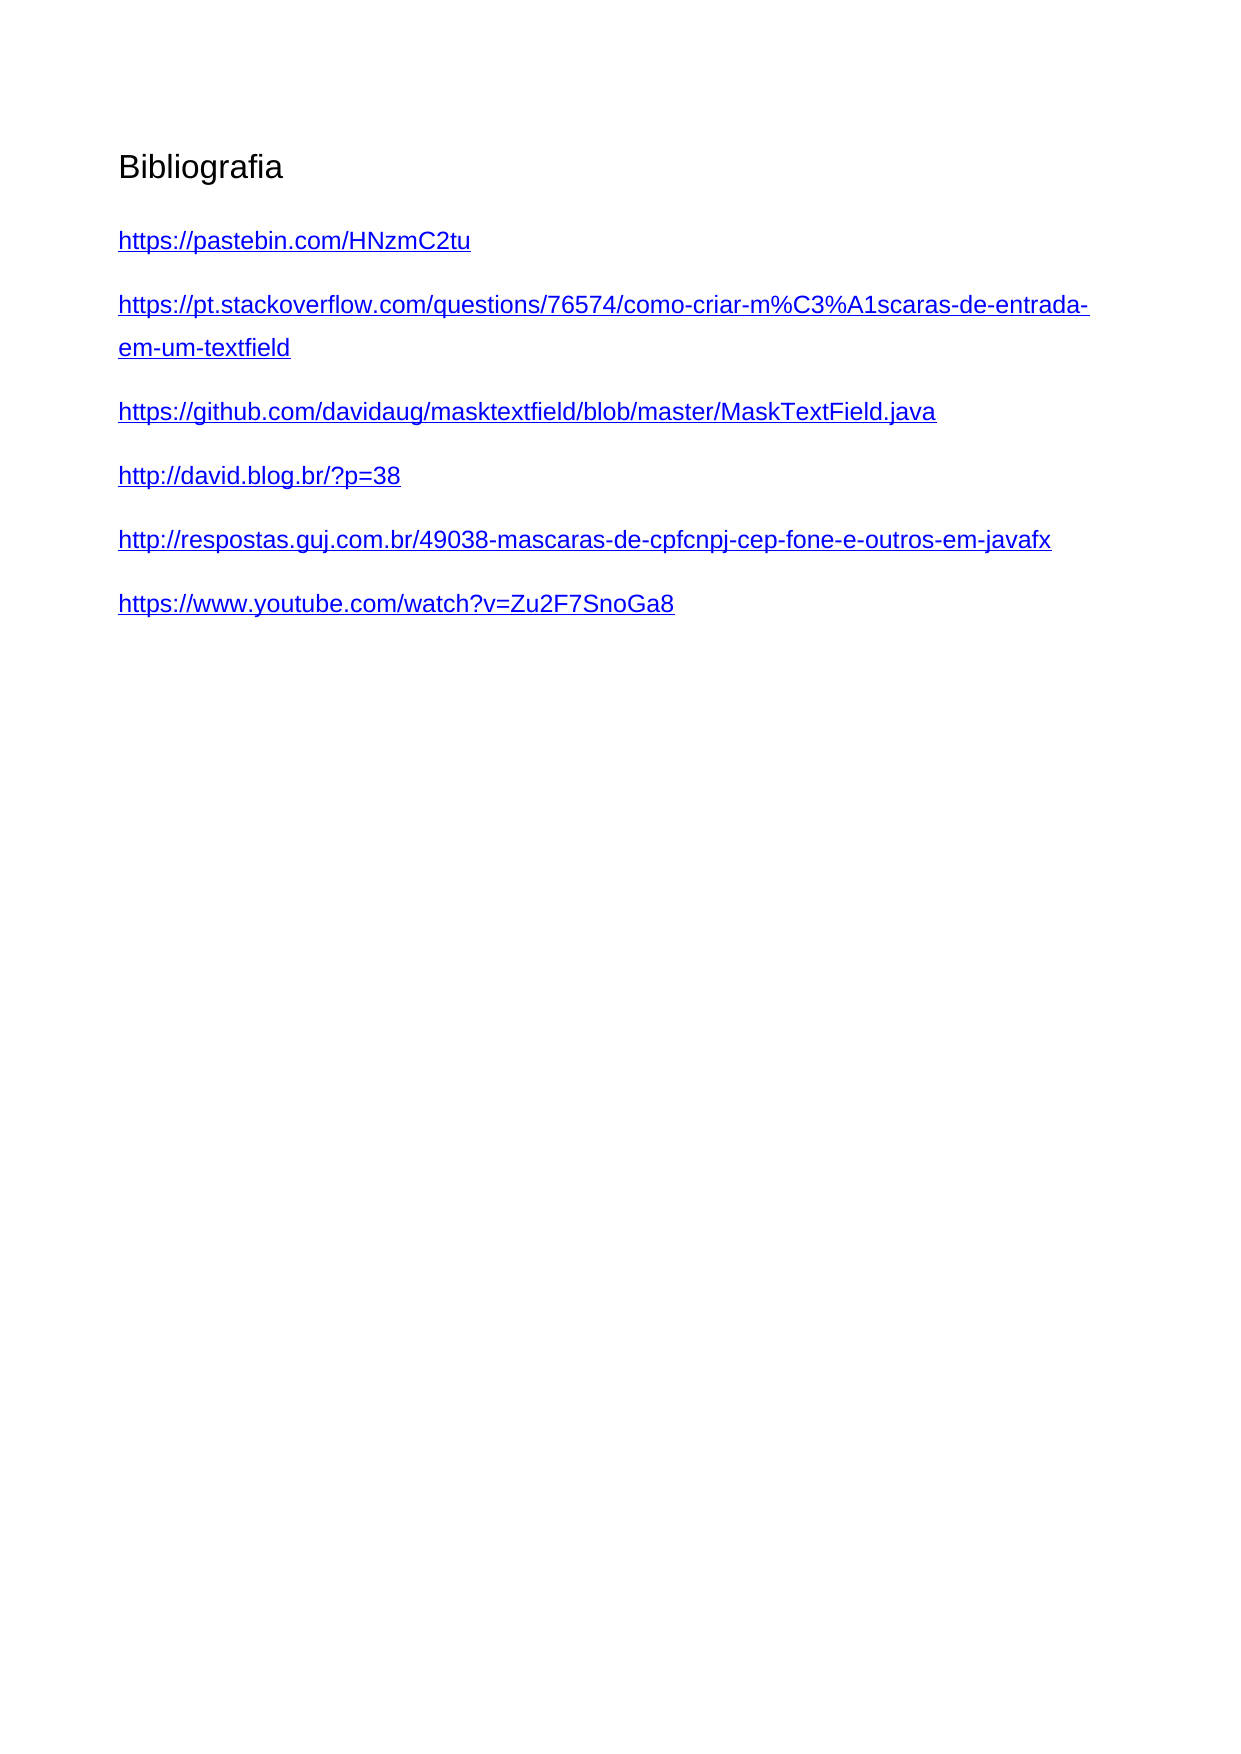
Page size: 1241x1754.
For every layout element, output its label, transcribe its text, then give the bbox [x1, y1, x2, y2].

text http://respostas.guj.com.br/49038-mascaras-de-cpfcnpj-cep-fone-e-outros-em-javafx [118, 525, 1122, 554]
text https://pastebin.com/HNzmC2tu [118, 226, 1122, 255]
text https://pt.stackoverflow.com/questions/76574/como-criar-m%C3%A1scaras-de-entrada-em-um-textfield [118, 290, 1122, 362]
text https://www.youtube.com/watch?v=Zu2F7SnoGa8 [118, 589, 1122, 618]
text http://david.blog.br/?p=38 [118, 461, 1122, 490]
text Bibliografia [118, 148, 1122, 186]
text https://github.com/davidaug/masktextfield/blob/master/MaskTextField.java [118, 397, 1122, 426]
